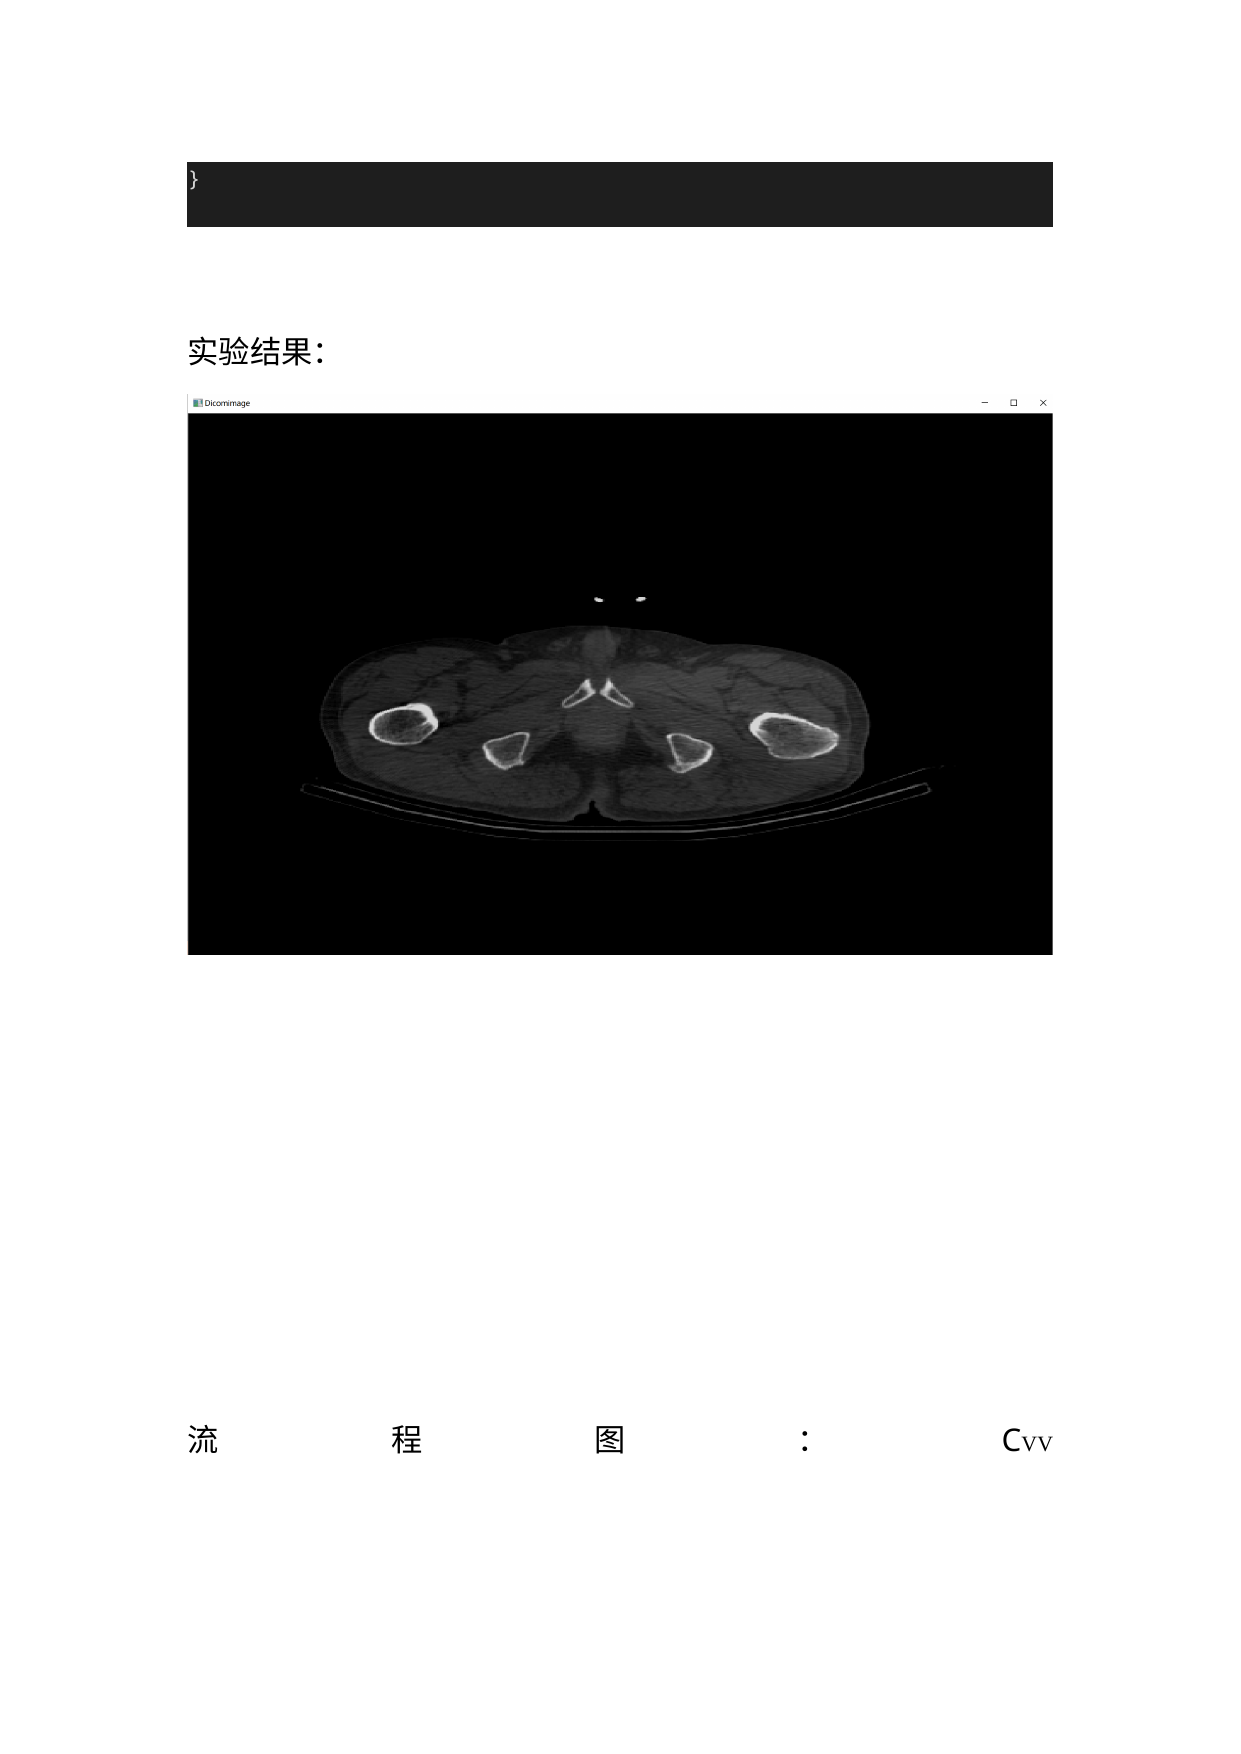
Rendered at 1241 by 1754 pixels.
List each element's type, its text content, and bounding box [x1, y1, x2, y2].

text } [187, 162, 1053, 194]
text 流程图：CVV [187, 1406, 1053, 1471]
text 实验结果： [187, 317, 1053, 382]
picture [187, 394, 1053, 955]
